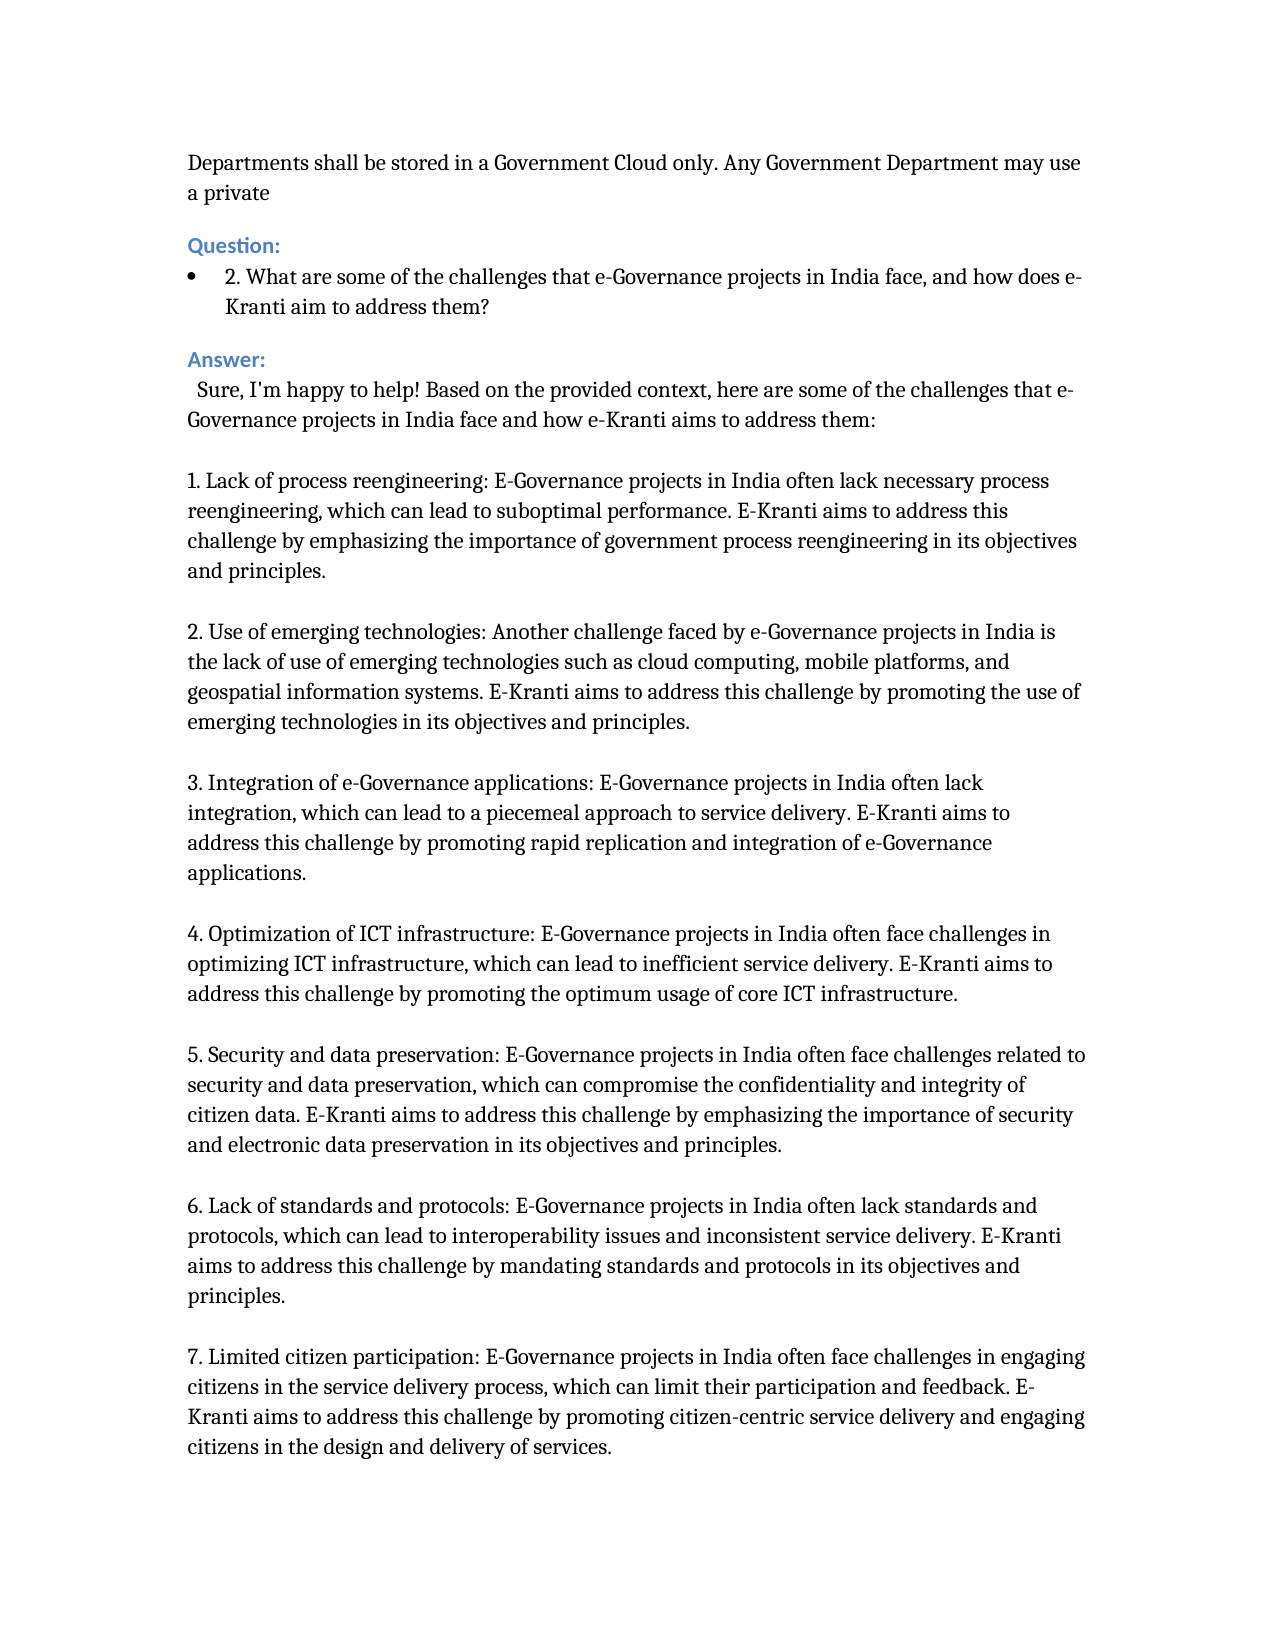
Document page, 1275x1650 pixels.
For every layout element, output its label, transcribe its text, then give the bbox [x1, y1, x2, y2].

subtitle Question: [187, 231, 1087, 259]
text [187, 377, 1087, 1491]
list 2. What are some of the challenges that e-Governance projects in India face, and how does e-Kranti aim to address them? [187, 263, 1087, 320]
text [187, 150, 1087, 207]
subtitle Answer: [187, 345, 1087, 373]
